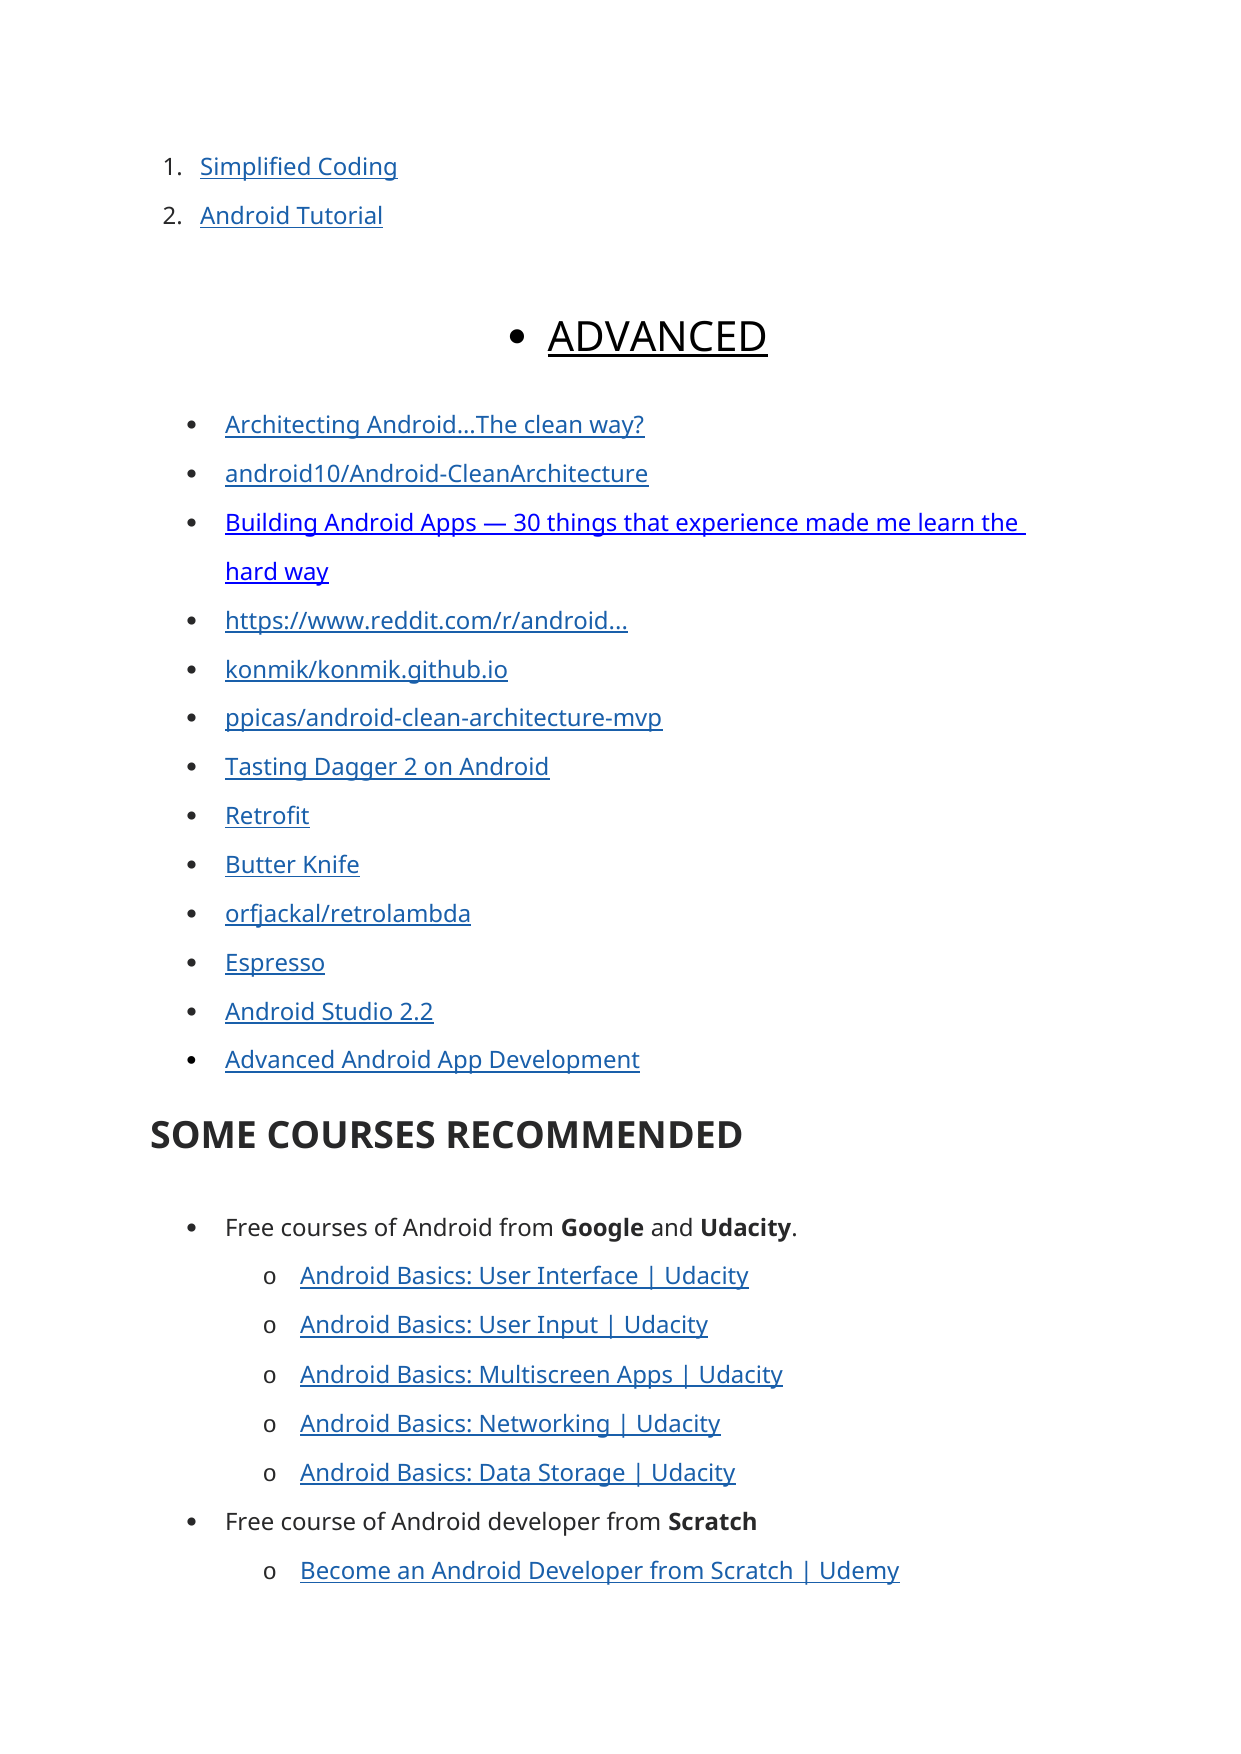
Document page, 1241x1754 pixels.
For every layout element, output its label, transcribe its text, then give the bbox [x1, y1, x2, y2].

list Espresso [187, 946, 1040, 978]
list Android Studio 2.2 [187, 994, 1040, 1027]
list android10/Android-CleanArchitecture [187, 457, 1040, 489]
list orfjackal/retrolambda [187, 897, 1040, 929]
list Butter Knife [187, 848, 1040, 880]
list ppicas/android-clean-architecture-mvp [187, 701, 1040, 734]
list Android Basics: User Input | Udacity [262, 1308, 990, 1341]
list Tasting Dagger 2 on Android [187, 750, 1040, 783]
list Android Basics: Networking | Udacity [262, 1407, 990, 1439]
list Android Basics: Multiscreen Apps | Udacity [262, 1357, 990, 1390]
list Android Basics: User Interface | Udacity [262, 1259, 990, 1292]
list ADVANCED [187, 306, 1090, 363]
list Android Basics: Data Storage | Udacity [262, 1456, 990, 1489]
list https://www.reddit.com/r/android... [187, 603, 1040, 636]
list Free courses of Android from Google and Udacity. [187, 1210, 1040, 1243]
list Advanced Android App Development [187, 1043, 1090, 1076]
list Architecting Android…The clean way? [187, 408, 1040, 441]
list Retrofit [187, 799, 1040, 832]
list Simplified Coding [162, 150, 1040, 183]
text SOME COURSES RECOMMENDED [150, 1109, 1090, 1160]
list Become an Android Developer from Scratch | Udemy [262, 1554, 990, 1587]
list konmik/konmik.github.io [187, 652, 1040, 685]
list Building Android Apps — 30 things that experience made me learn the hard way [187, 506, 1040, 587]
list Free course of Android developer from Scratch [187, 1505, 1040, 1538]
list Android Tutorial [162, 199, 1040, 231]
